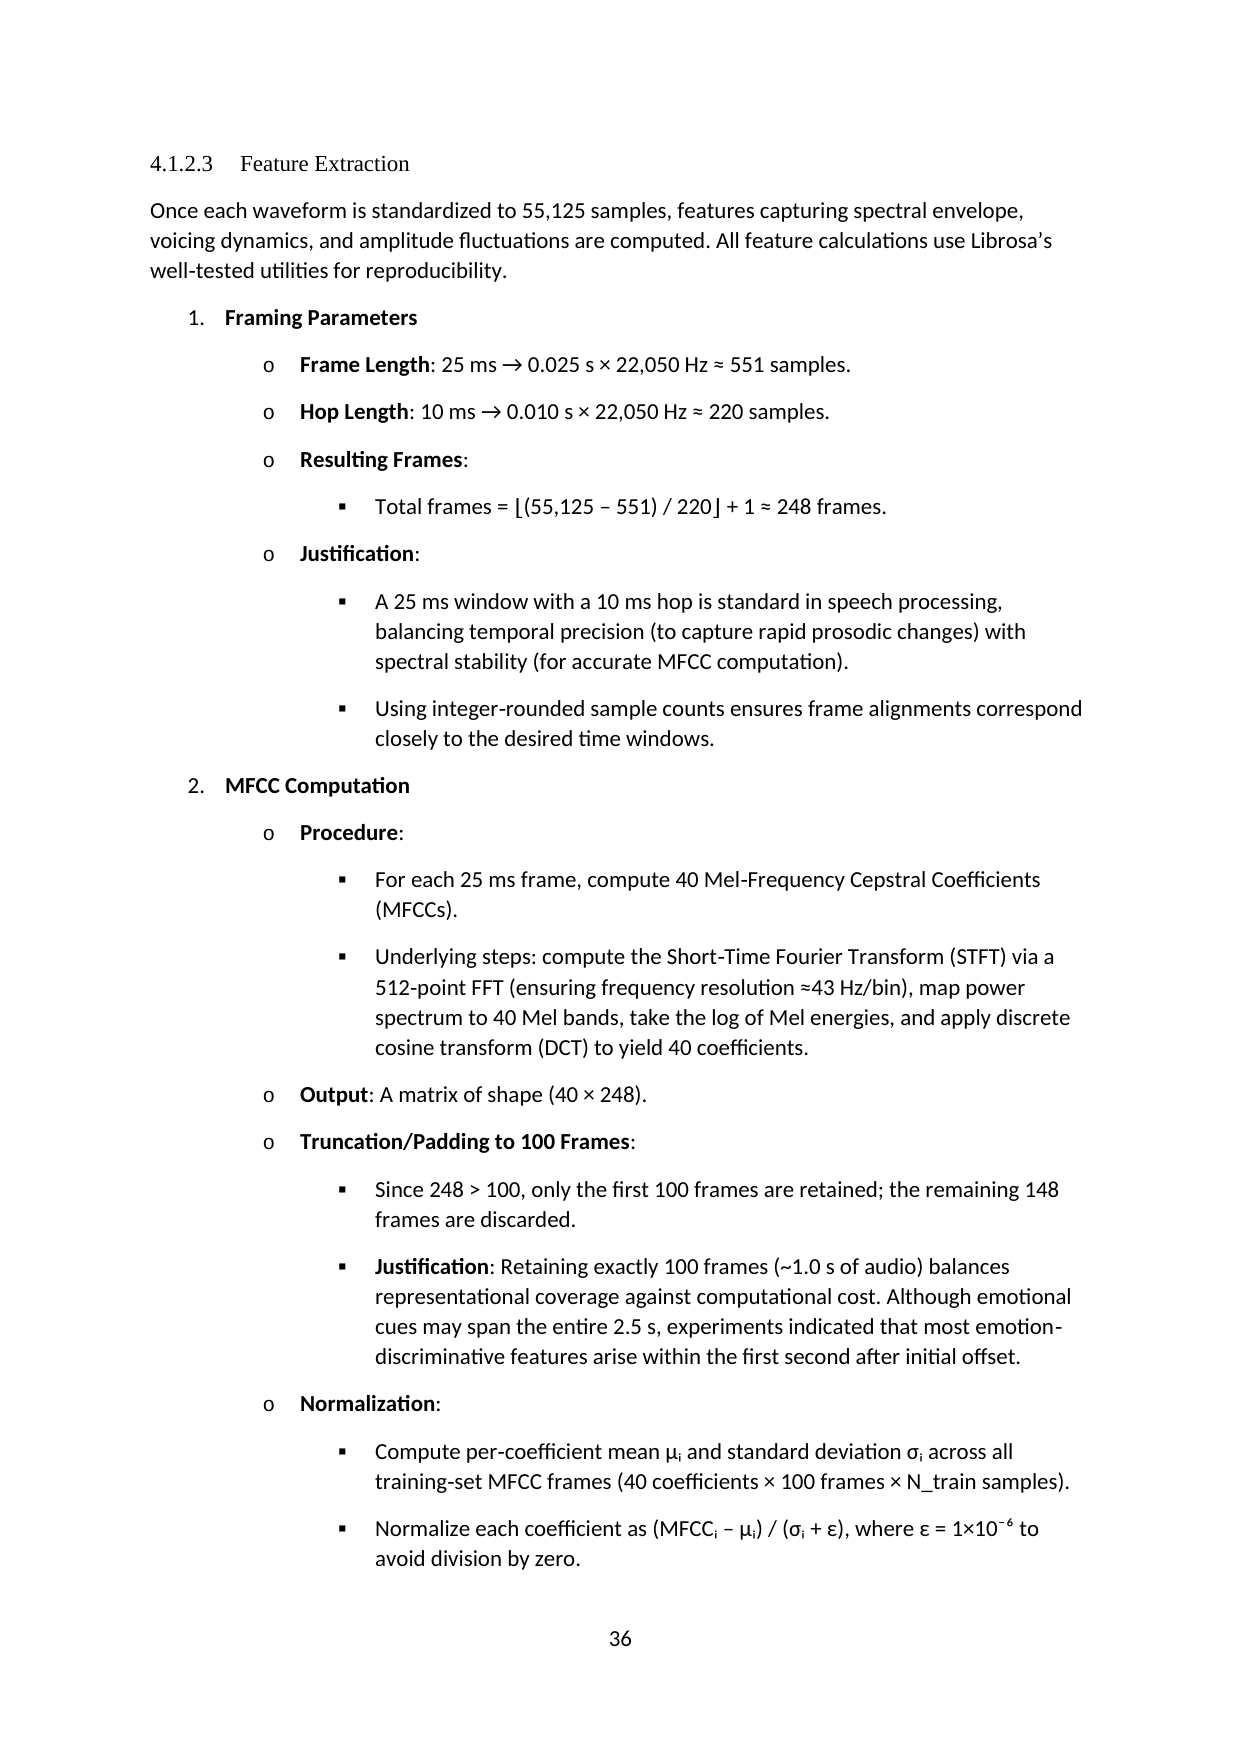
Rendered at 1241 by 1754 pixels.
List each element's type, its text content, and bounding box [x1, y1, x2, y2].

list Normalize each coefficient as (MFCCᵢ – μᵢ) / (σᵢ + ε), where ε = 1×10⁻⁶ to avoid division by zero. [337, 1514, 1090, 1572]
list MFCC Computation [187, 771, 1090, 799]
list Resulting Frames: [262, 445, 1090, 473]
list Output: A matrix of shape (40 × 248). [262, 1080, 1090, 1108]
list Frame Length: 25 ms → 0.025 s × 22,050 Hz ≈ 551 samples. [262, 350, 1090, 378]
subtitle Feature Extraction [150, 150, 1090, 176]
list Hop Length: 10 ms → 0.010 s × 22,050 Hz ≈ 220 samples. [262, 397, 1090, 426]
list Justification: Retaining exactly 100 frames (~1.0 s of audio) balances representational coverage against computational cost. Although emotional cues may span the entire 2.5 s, experiments indicated that most emotion‐discriminative features arise within the first second after initial offset. [337, 1252, 1090, 1371]
list A 25 ms window with a 10 ms hop is standard in speech processing, balancing temporal precision (to capture rapid prosodic changes) with spectral stability (for accurate MFCC computation). [337, 587, 1090, 675]
list Total frames = ⌊(55,125 – 551) / 220⌋ + 1 ≈ 248 frames. [337, 492, 1090, 521]
text Once each waveform is standardized to 55,125 samples, features capturing spectral envelope, voicing dynamics, and amplitude fluctuations are computed. All feature calculations use Librosa’s well‐tested utilities for reproducibility. [150, 196, 1090, 284]
list For each 25 ms frame, compute 40 Mel‐Frequency Cepstral Coefficients (MFCCs). [337, 865, 1090, 924]
list Framing Parameters [187, 303, 1090, 331]
list Normalization: [262, 1389, 1090, 1418]
list Using integer‐rounded sample counts ensures frame alignments correspond closely to the desired time windows. [337, 694, 1090, 752]
list Justification: [262, 539, 1090, 568]
list Since 248 > 100, only the first 100 frames are retained; the remaining 148 frames are discarded. [337, 1175, 1090, 1233]
list Truncation/Padding to 100 Frames: [262, 1127, 1090, 1156]
list Compute per‐coefficient mean μᵢ and standard deviation σᵢ across all training‐set MFCC frames (40 coefficients × 100 frames × N_train samples). [337, 1437, 1090, 1495]
list Underlying steps: compute the Short‐Time Fourier Transform (STFT) via a 512‐point FFT (ensuring frequency resolution ≈43 Hz/bin), map power spectrum to 40 Mel bands, take the log of Mel energies, and apply discrete cosine transform (DCT) to yield 40 coefficients. [337, 942, 1090, 1061]
list Procedure: [262, 818, 1090, 847]
